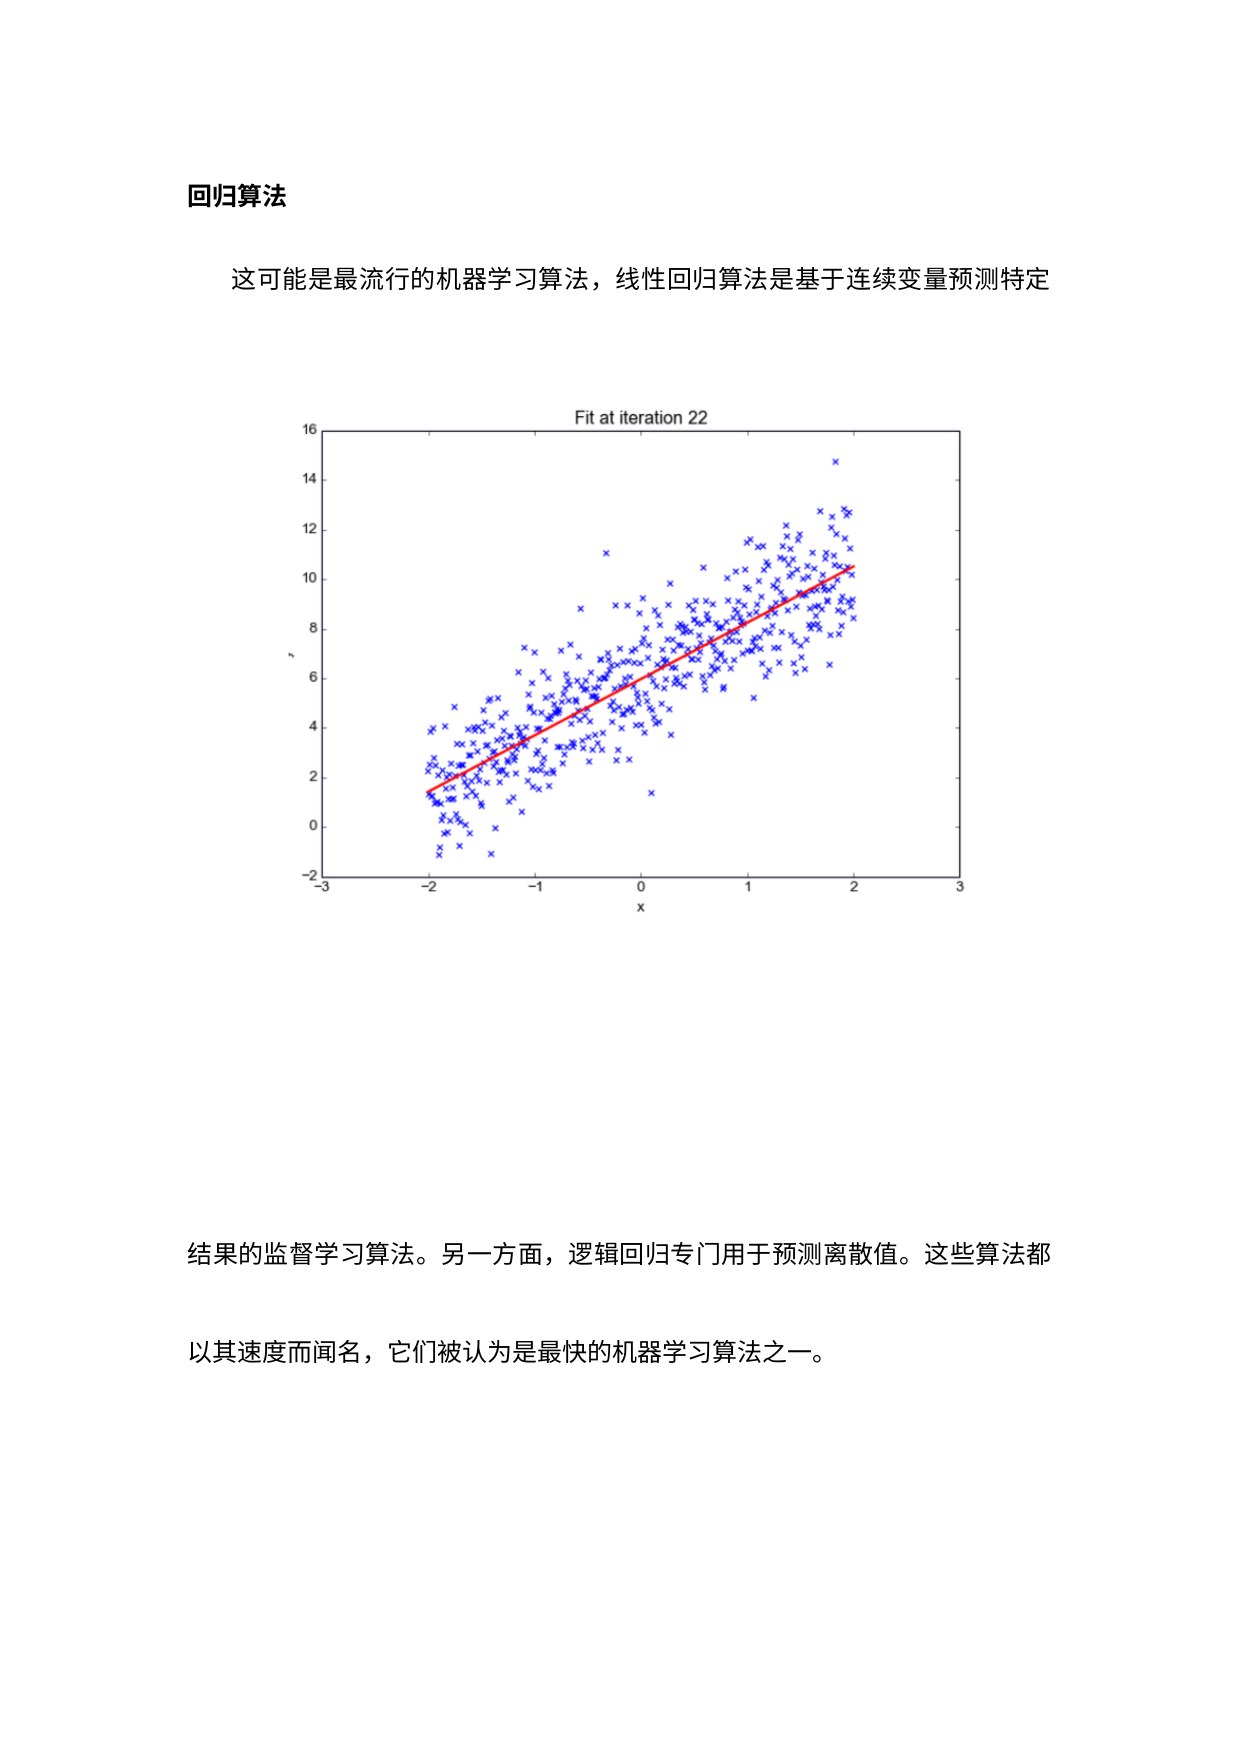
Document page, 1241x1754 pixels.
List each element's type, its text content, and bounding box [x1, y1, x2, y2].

subtitle 回归算法 [187, 162, 1053, 227]
picture [288, 396, 992, 923]
